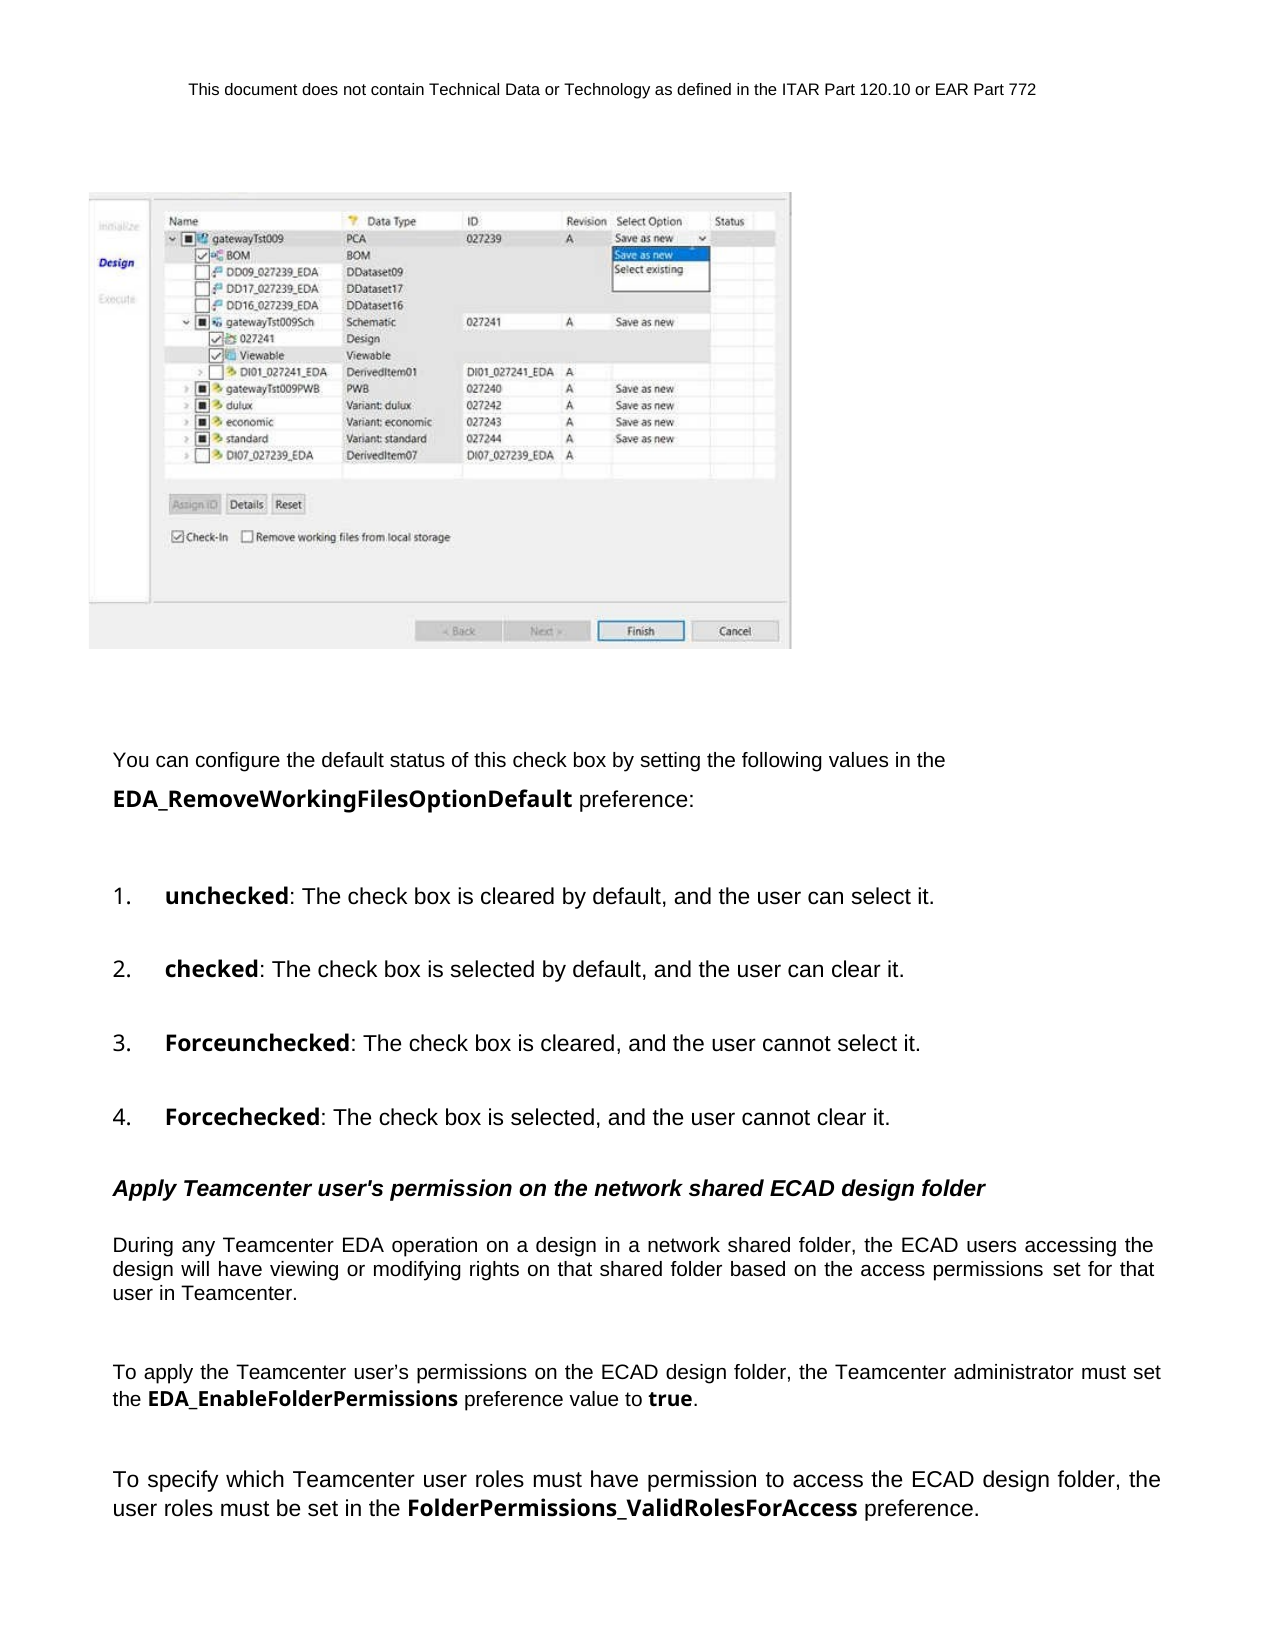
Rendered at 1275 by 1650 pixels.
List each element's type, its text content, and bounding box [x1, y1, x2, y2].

picture [88, 192, 792, 649]
list Forcechecked: The check box is selected, and the user cannot clear it. [112, 1101, 1225, 1132]
list unchecked: The check box is cleared by default, and the user can select it. [112, 880, 1225, 911]
subtitle Apply Teamcenter user's permission on the network shared ECAD design folder [53, 1175, 1225, 1202]
text To apply the Teamcenter user’s permissions on the ECAD design folder, the Teamcenter administrator must set the EDA_EnableFolderPermissions preference value to true. [112, 1360, 1161, 1412]
list checked: The check box is selected by default, and the user can clear it. [112, 953, 1225, 985]
text To specify which Teamcenter user roles must have permission to access the ECAD design folder, the user roles must be set in the FolderPermissions_ValidRolesForAccess preference. [112, 1466, 1161, 1523]
text During any Teamcenter EDA operation on a design in a network shared folder, the ECAD users accessing the design will have viewing or modifying rights on that shared folder based on the access permissions set for that user in Teamcenter. [112, 1233, 1154, 1305]
text EDA_RemoveWorkingFilesOptionDefault preference: [112, 786, 1225, 813]
text You can configure the default status of this check box by setting the following values in the [112, 746, 1225, 773]
list Forceunchecked: The check box is cleared, and the user cannot select it. [112, 1027, 1225, 1058]
